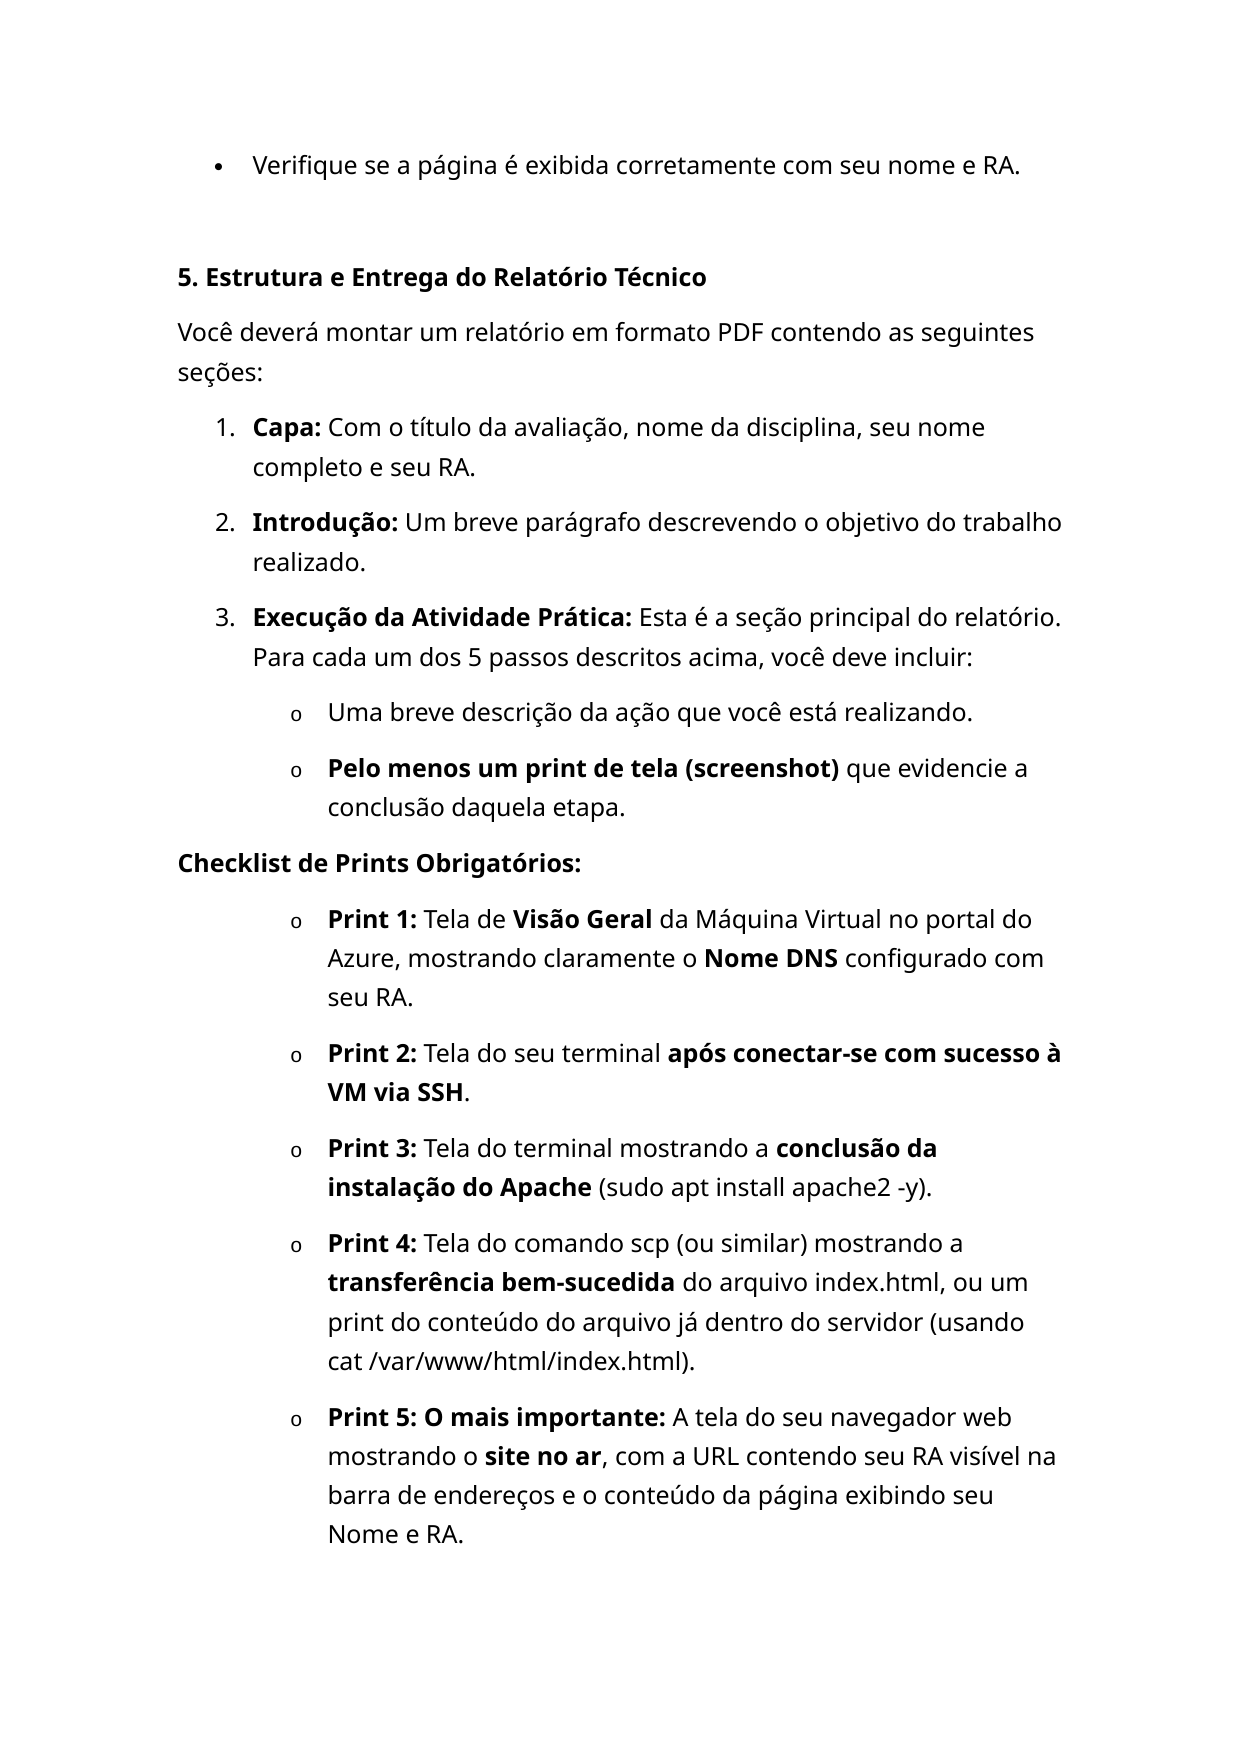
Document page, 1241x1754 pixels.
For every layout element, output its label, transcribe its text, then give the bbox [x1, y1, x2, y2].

list Execução da Atividade Prática: Esta é a seção principal do relatório. Para cada um dos 5 passos descritos acima, você deve incluir: [215, 600, 1063, 673]
list Verifique se a página é exibida corretamente com seu nome e RA. [215, 148, 1063, 182]
list Print 2: Tela do seu terminal após conectar-se com sucesso à VM via SSH. [290, 1036, 1063, 1109]
text Você deverá montar um relatório em formato PDF contendo as seguintes seções: [177, 315, 1063, 388]
list Print 5: O mais importante: A tela do seu navegador web mostrando o site no ar, com a URL contendo seu RA visível na barra de endereços e o conteúdo da página exibindo seu Nome e RA. [290, 1399, 1063, 1551]
text 5. Estrutura e Entrega do Relatório Técnico [177, 259, 1063, 293]
text Checklist de Prints Obrigatórios: [177, 846, 1063, 880]
list Pelo menos um print de tela (screenshot) que evidencie a conclusão daquela etapa. [290, 751, 1063, 824]
list Print 3: Tela do terminal mostrando a conclusão da instalação do Apache (sudo apt install apache2 -y). [290, 1131, 1063, 1204]
list Print 1: Tela de Visão Geral da Máquina Virtual no portal do Azure, mostrando claramente o Nome DNS configurado com seu RA. [290, 902, 1063, 1014]
list Introdução: Um breve parágrafo descrevendo o objetivo do trabalho realizado. [215, 505, 1063, 578]
list Print 4: Tela do comando scp (ou similar) mostrando a transferência bem-sucedida do arquivo index.html, ou um print do conteúdo do arquivo já dentro do servidor (usando cat /var/www/html/index.html). [290, 1226, 1063, 1377]
list Capa: Com o título da avaliação, nome da disciplina, seu nome completo e seu RA. [215, 410, 1063, 483]
list Uma breve descrição da ação que você está realizando. [290, 695, 1063, 729]
